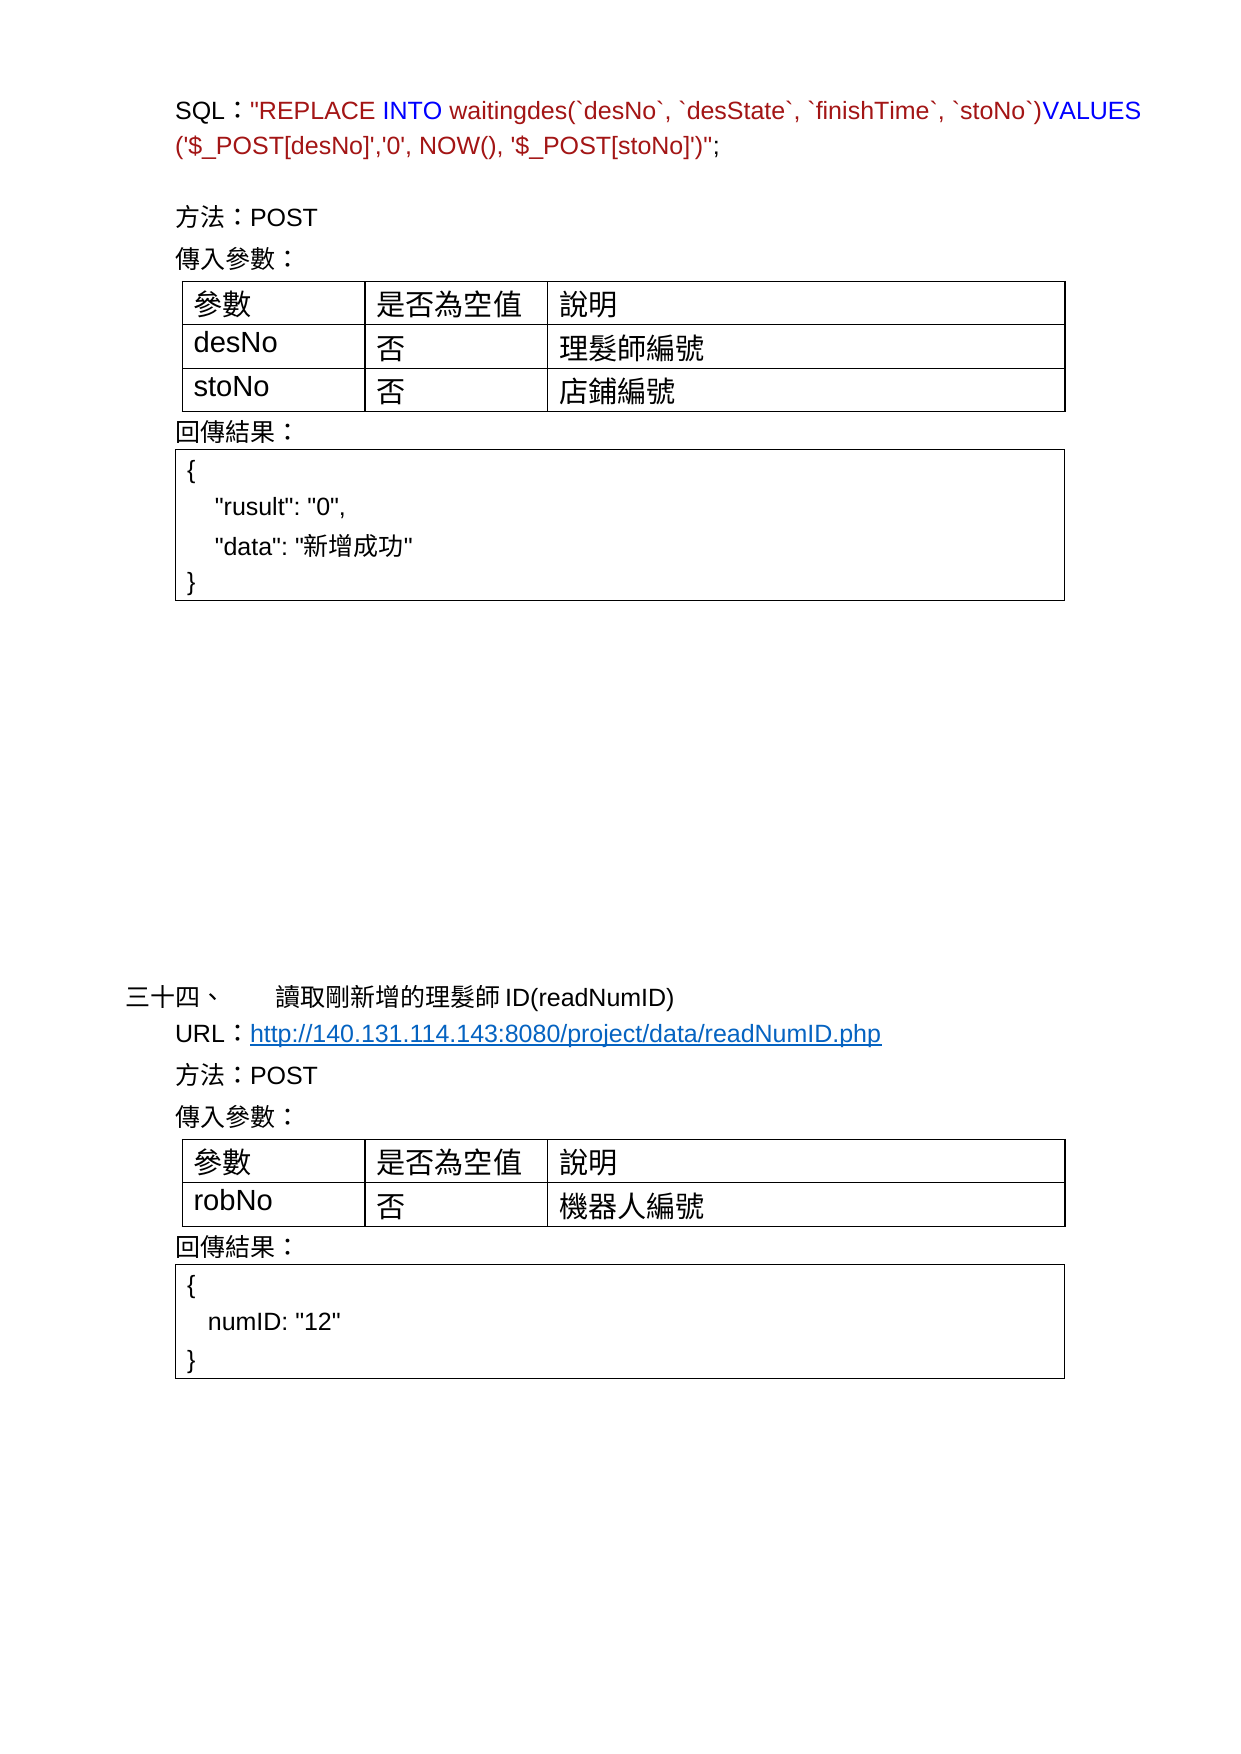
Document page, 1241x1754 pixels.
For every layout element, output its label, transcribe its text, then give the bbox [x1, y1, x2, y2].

list 回傳結果： [175, 1227, 1165, 1264]
table_cell stoNo [183, 369, 364, 411]
table_cell robNo [183, 1183, 364, 1226]
table_cell desNo [183, 325, 364, 367]
table_header { "rusult": "0", "data": "新增成功" } [176, 450, 1064, 600]
table_cell 否 [366, 325, 547, 367]
table_header 說明 [548, 1140, 1064, 1182]
list 讀取剛新增的理髮師ID(readNumID) [125, 976, 1165, 1014]
list 傳入參數： [175, 1097, 1165, 1133]
table_cell 否 [366, 1183, 547, 1226]
list 傳入參數： [175, 239, 1165, 275]
table_header 說明 [548, 282, 1064, 324]
list URL：http://140.131.114.143:8080/project/data/readNumID.php [175, 1014, 1165, 1050]
text SQL："REPLACE INTO waitingdes(`desNo`, `desState`, `finishTime`, `stoNo`)VALUES ('$_POST[desNo]','0', NOW(), '$_POST[stoNo]')"; [175, 89, 1165, 164]
list 回傳結果： [175, 412, 1165, 449]
list 方法：POST [175, 197, 1165, 234]
table_cell 機器人編號 [548, 1183, 1064, 1226]
table_header { numID: "12" } [176, 1265, 1064, 1378]
table_cell 否 [366, 369, 547, 411]
table_header 是否為空值 [366, 1140, 547, 1182]
table_header 參數 [183, 1140, 364, 1182]
table_cell 理髮師編號 [548, 325, 1064, 367]
table_cell 店鋪編號 [548, 369, 1064, 411]
table_header 參數 [183, 282, 364, 324]
list 方法：POST [175, 1056, 1165, 1092]
table_header 是否為空值 [366, 282, 547, 324]
